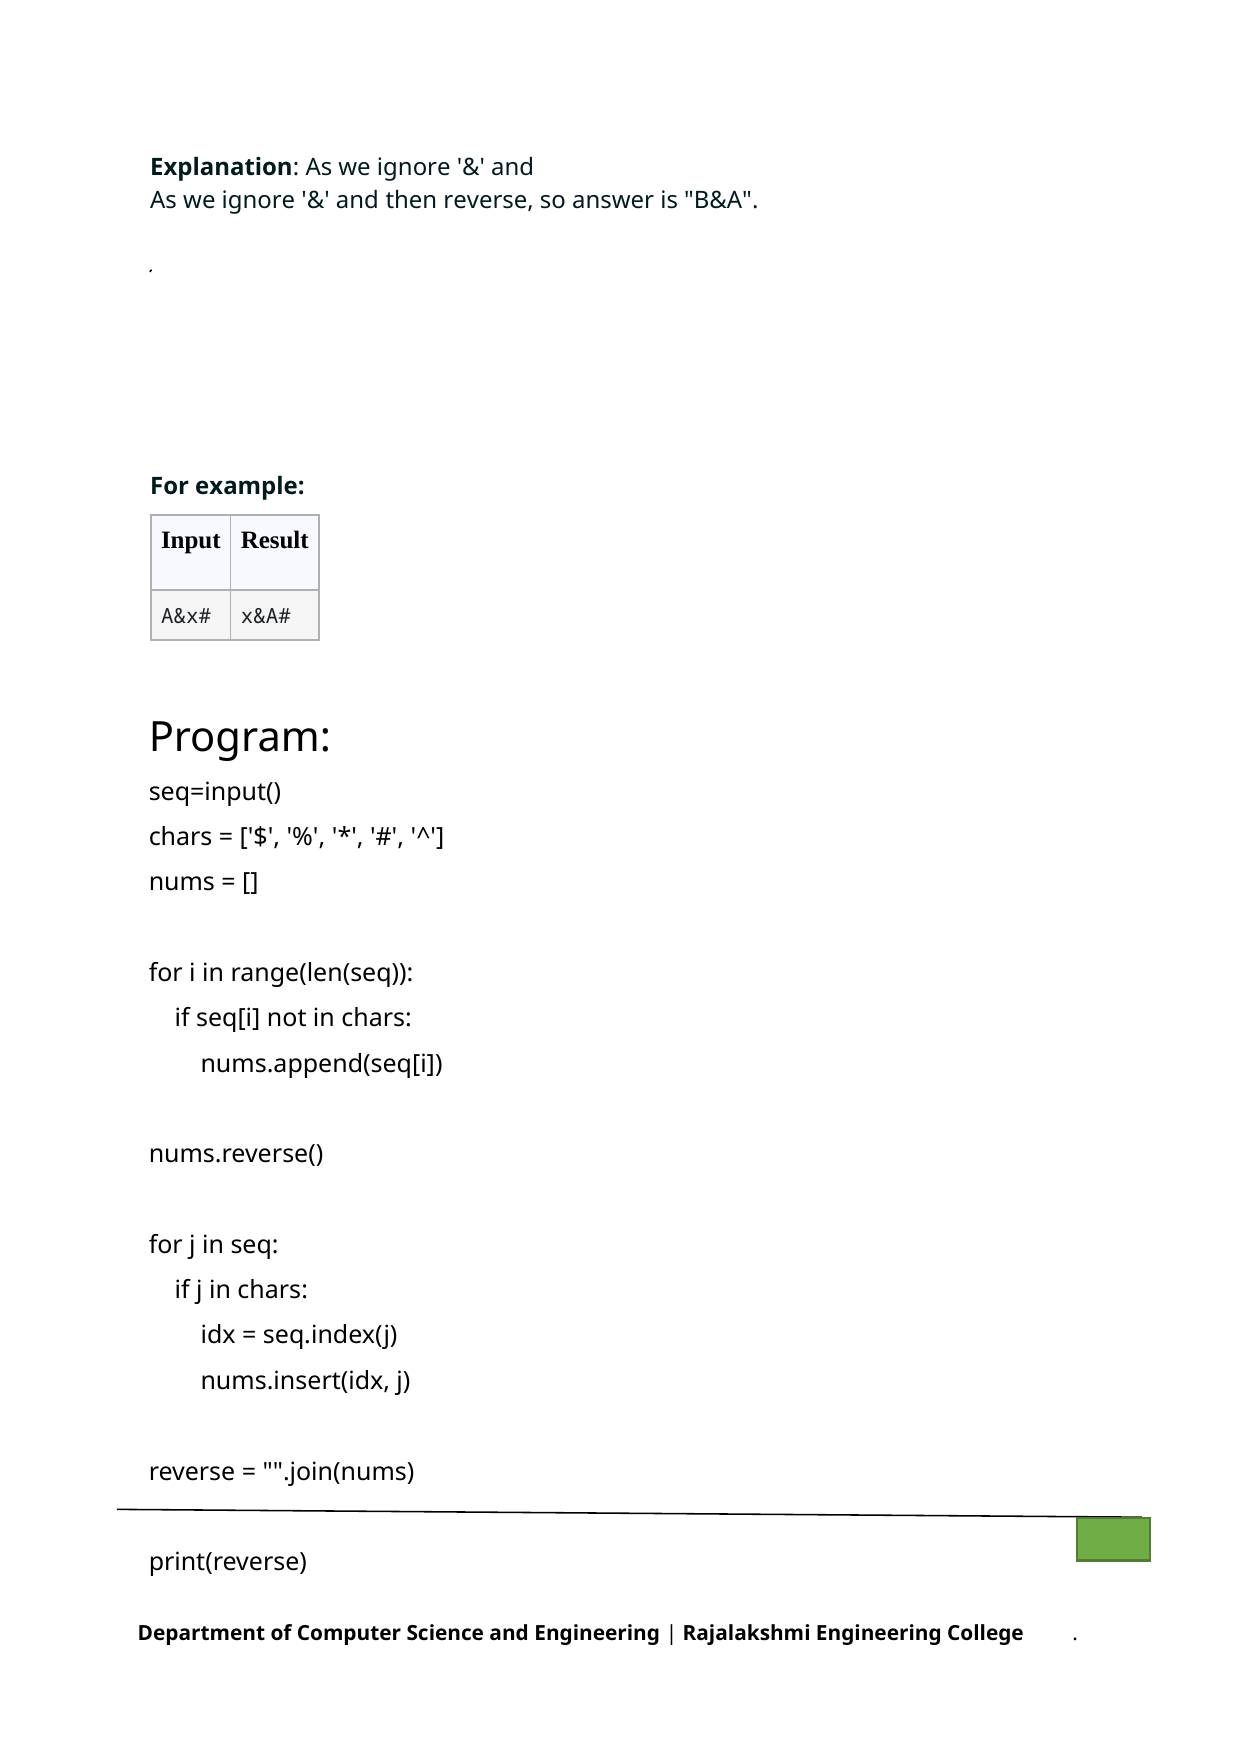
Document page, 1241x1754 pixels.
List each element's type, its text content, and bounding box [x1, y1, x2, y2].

text if j in chars: [148, 1272, 1090, 1306]
table_cell A&x# [152, 591, 230, 639]
text nums.reverse() [148, 1136, 1090, 1170]
text nums = [] [148, 864, 1090, 898]
text idx = seq.index(j) [148, 1317, 1090, 1351]
text seq=input() [148, 773, 1090, 807]
text reverse = "".join(nums) [148, 1453, 1090, 1487]
text for j in seq: [148, 1227, 1090, 1261]
table_header Input [152, 516, 230, 589]
text if seq[i] not in chars: [148, 1000, 1090, 1034]
text chars = ['$', '%', '*', '#', '^'] [148, 819, 1090, 853]
text nums.insert(idx, j) [148, 1362, 1090, 1397]
table_cell x&A# [231, 591, 318, 639]
text nums.append(seq[i]) [148, 1045, 1090, 1079]
text For example: [150, 469, 1090, 501]
table_header Result [231, 516, 318, 589]
text for i in range(len(seq)): [148, 955, 1090, 989]
text Program: [148, 707, 1090, 764]
text print(reverse) [148, 1544, 1090, 1578]
